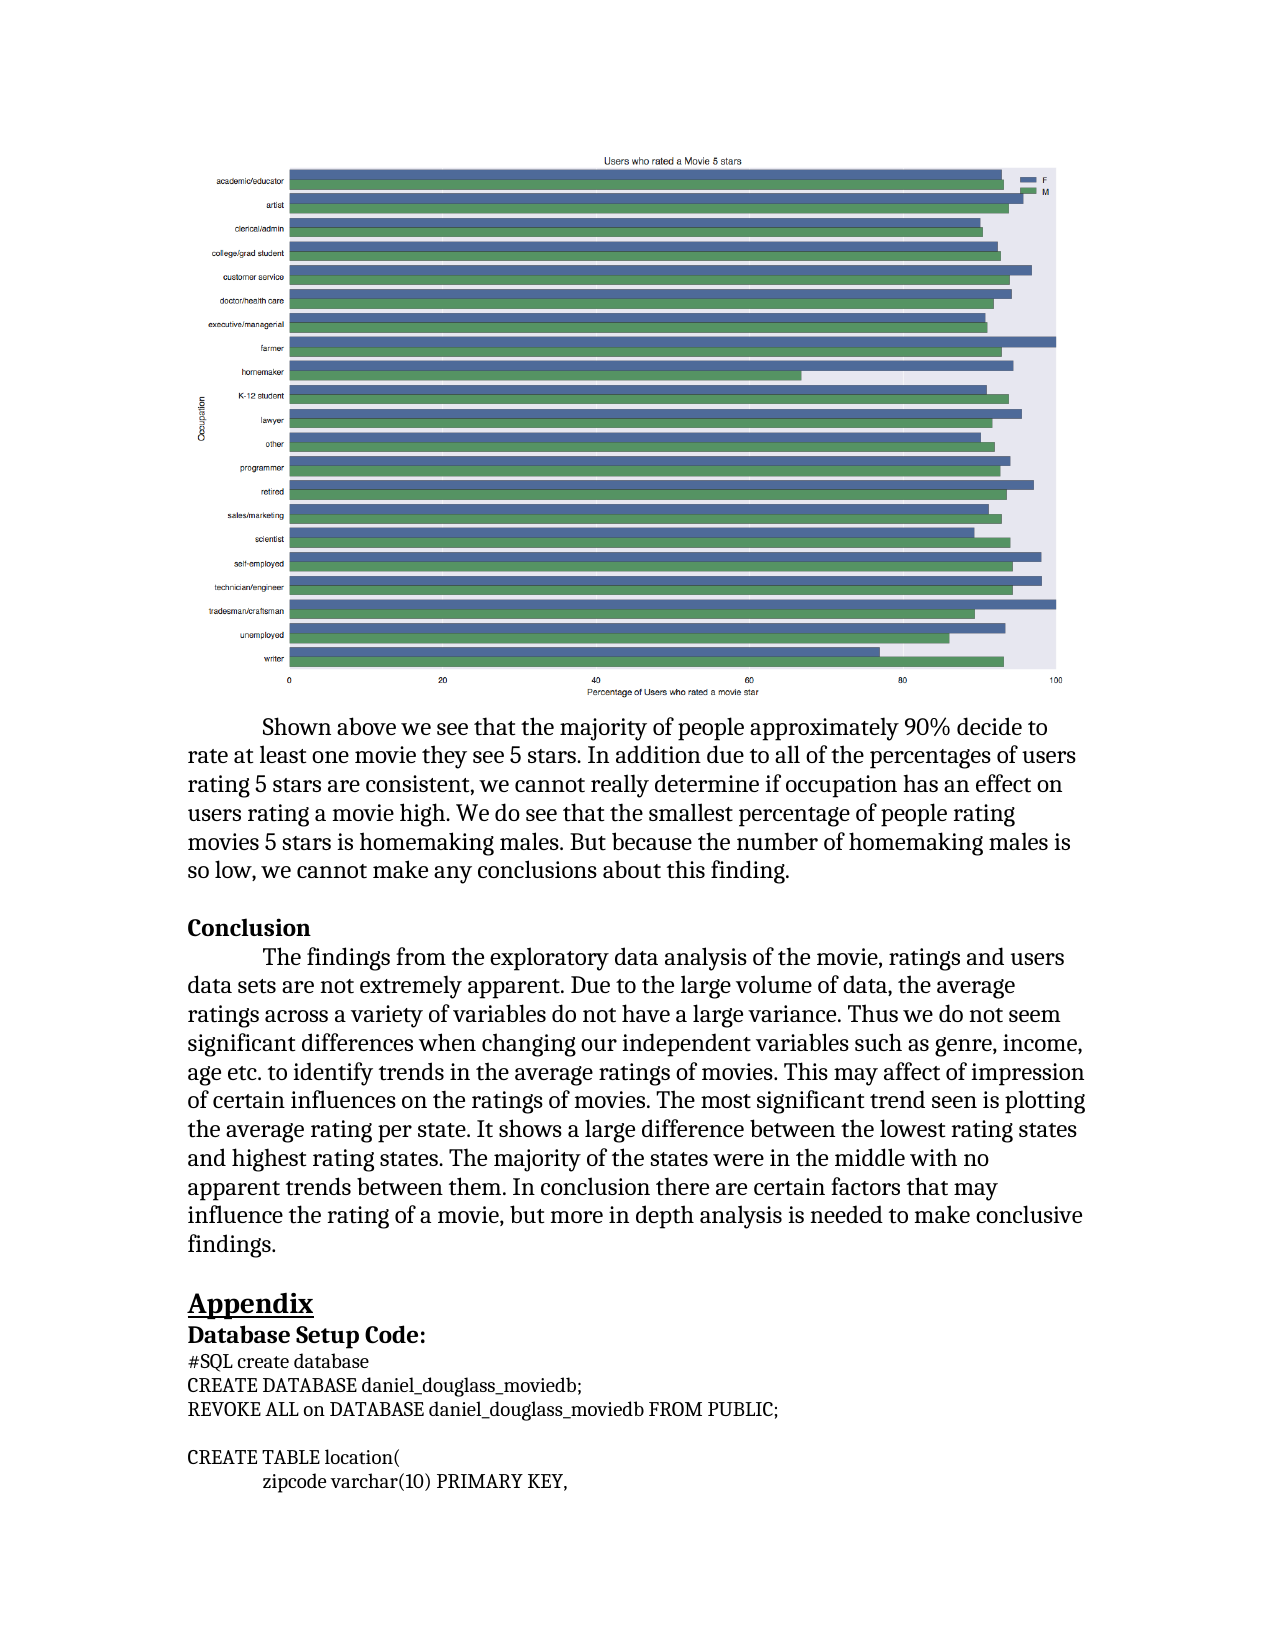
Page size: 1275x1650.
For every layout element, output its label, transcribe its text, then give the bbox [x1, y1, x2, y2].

text zipcode varchar(10) PRIMARY KEY, [187, 1469, 1087, 1493]
text #SQL create database [187, 1350, 1087, 1374]
text The findings from the exploratory data analysis of the movie, ratings and users data sets are not extremely apparent. Due to the large volume of data, the average ratings across a variety of variables do not have a large variance. Thus we do not seem significant differences when changing our independent variables such as genre, income, age etc. to identify trends in the average ratings of movies. This may affect of impression of certain influences on the ratings of movies. The most significant trend seen is plotting the average rating per state. It shows a large difference between the lowest rating states and highest rating states. The majority of the states were in the middle with no apparent trends between them. In conclusion there are certain factors that may influence the rating of a movie, but more in depth analysis is needed to make conclusive findings. [187, 942, 1087, 1259]
picture [187, 150, 1085, 713]
text Appendix [187, 1287, 1087, 1321]
text REVOKE ALL on DATABASE daniel_douglass_moviedb FROM PUBLIC; [187, 1398, 1087, 1422]
text CREATE TABLE location( [187, 1446, 1087, 1469]
text Conclusion [187, 914, 1087, 942]
text Database Setup Code: [187, 1321, 1087, 1350]
text CREATE DATABASE daniel_douglass_moviedb; [187, 1374, 1087, 1398]
text Shown above we see that the majority of people approximately 90% decide to rate at least one movie they see 5 stars. In addition due to all of the percentages of users rating 5 stars are consistent, we cannot really determine if occupation has an effect on users rating a movie high. We do see that the smallest percentage of people rating movies 5 stars is homemaking males. But because the number of homemaking males is so low, we cannot make any conclusions about this finding. [187, 712, 1087, 885]
